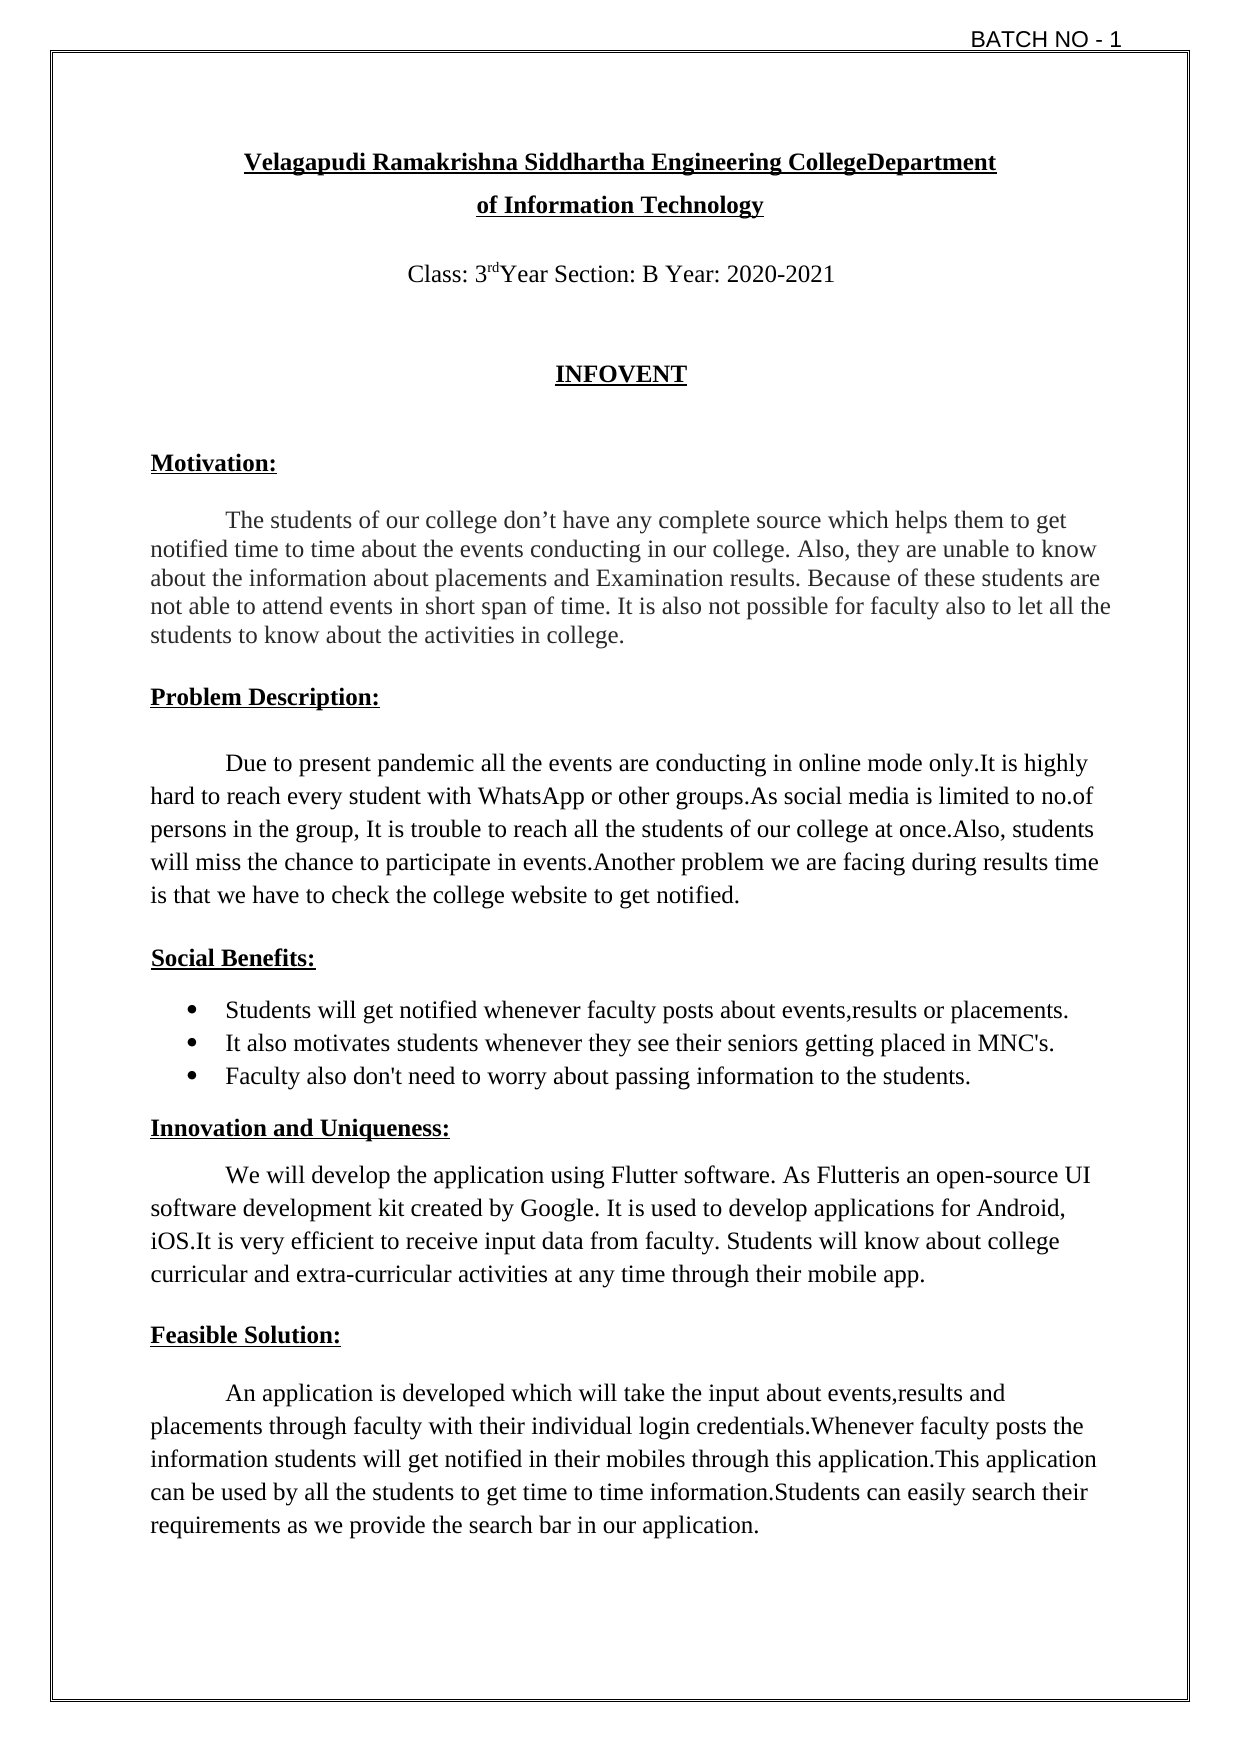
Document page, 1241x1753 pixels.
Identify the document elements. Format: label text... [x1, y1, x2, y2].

list Students will get notified whenever faculty posts about events,results or placements. [188, 995, 1122, 1024]
text The students of our college don’t have any complete source which helps them to get notified time to time about the events conducting in our college. Also, they are unable to know about the information about placements and Examination results. Because of these students are not able to attend events in short span of time. It is also not possible for faculty also to let all the students to know about the activities in college. [150, 505, 1122, 649]
text Velagapudi Ramakrishna Siddhartha Engineering CollegeDepartment of Information Technology [243, 147, 997, 172]
text Velagapudi Ramakrishna Siddhartha Engineering CollegeDepartment of Information Technology [243, 173, 997, 219]
text INFOVENT [225, 359, 1018, 388]
text Due to present pandemic all the events are conducting in online mode only.It is highly hard to reach every student with WhatsApp or other groups.As social media is limited to no.of persons in the group, It is trouble to reach all the students of our college at once.Also, students will miss the chance to participate in events.Another problem we are facing during results time is that we have to check the college website to get notified. [150, 748, 1122, 909]
text Innovation and Uniqueness: [150, 1113, 1122, 1142]
text Social Benefits: [151, 943, 1122, 972]
text Feasible Solution: [150, 1321, 1122, 1349]
text Motivation: [150, 448, 1122, 476]
list It also motivates students whenever they see their seniors getting placed in MNC's. [188, 1028, 1122, 1057]
text An application is developed which will take the input about events,results and placements through faculty with their individual login credentials.Whenever faculty posts the information students will get notified in their mobiles through this application.This application can be used by all the students to get time to time information.Students can easily search their requirements as we provide the search bar in our application. [150, 1378, 1122, 1539]
text We will develop the application using Flutter software. As Flutteris an open-source UI software development kit created by Google. It is used to develop applications for Android, iOS.It is very efficient to receive input data from faculty. Students will know about college curricular and extra-curricular activities at any time through their mobile app. [150, 1160, 1122, 1287]
text Class: 3rdYear Section: B Year: 2020-2021 [225, 259, 1018, 287]
text Problem Description: [150, 682, 1122, 711]
list Faculty also don't need to worry about passing information to the students. [188, 1061, 1122, 1090]
